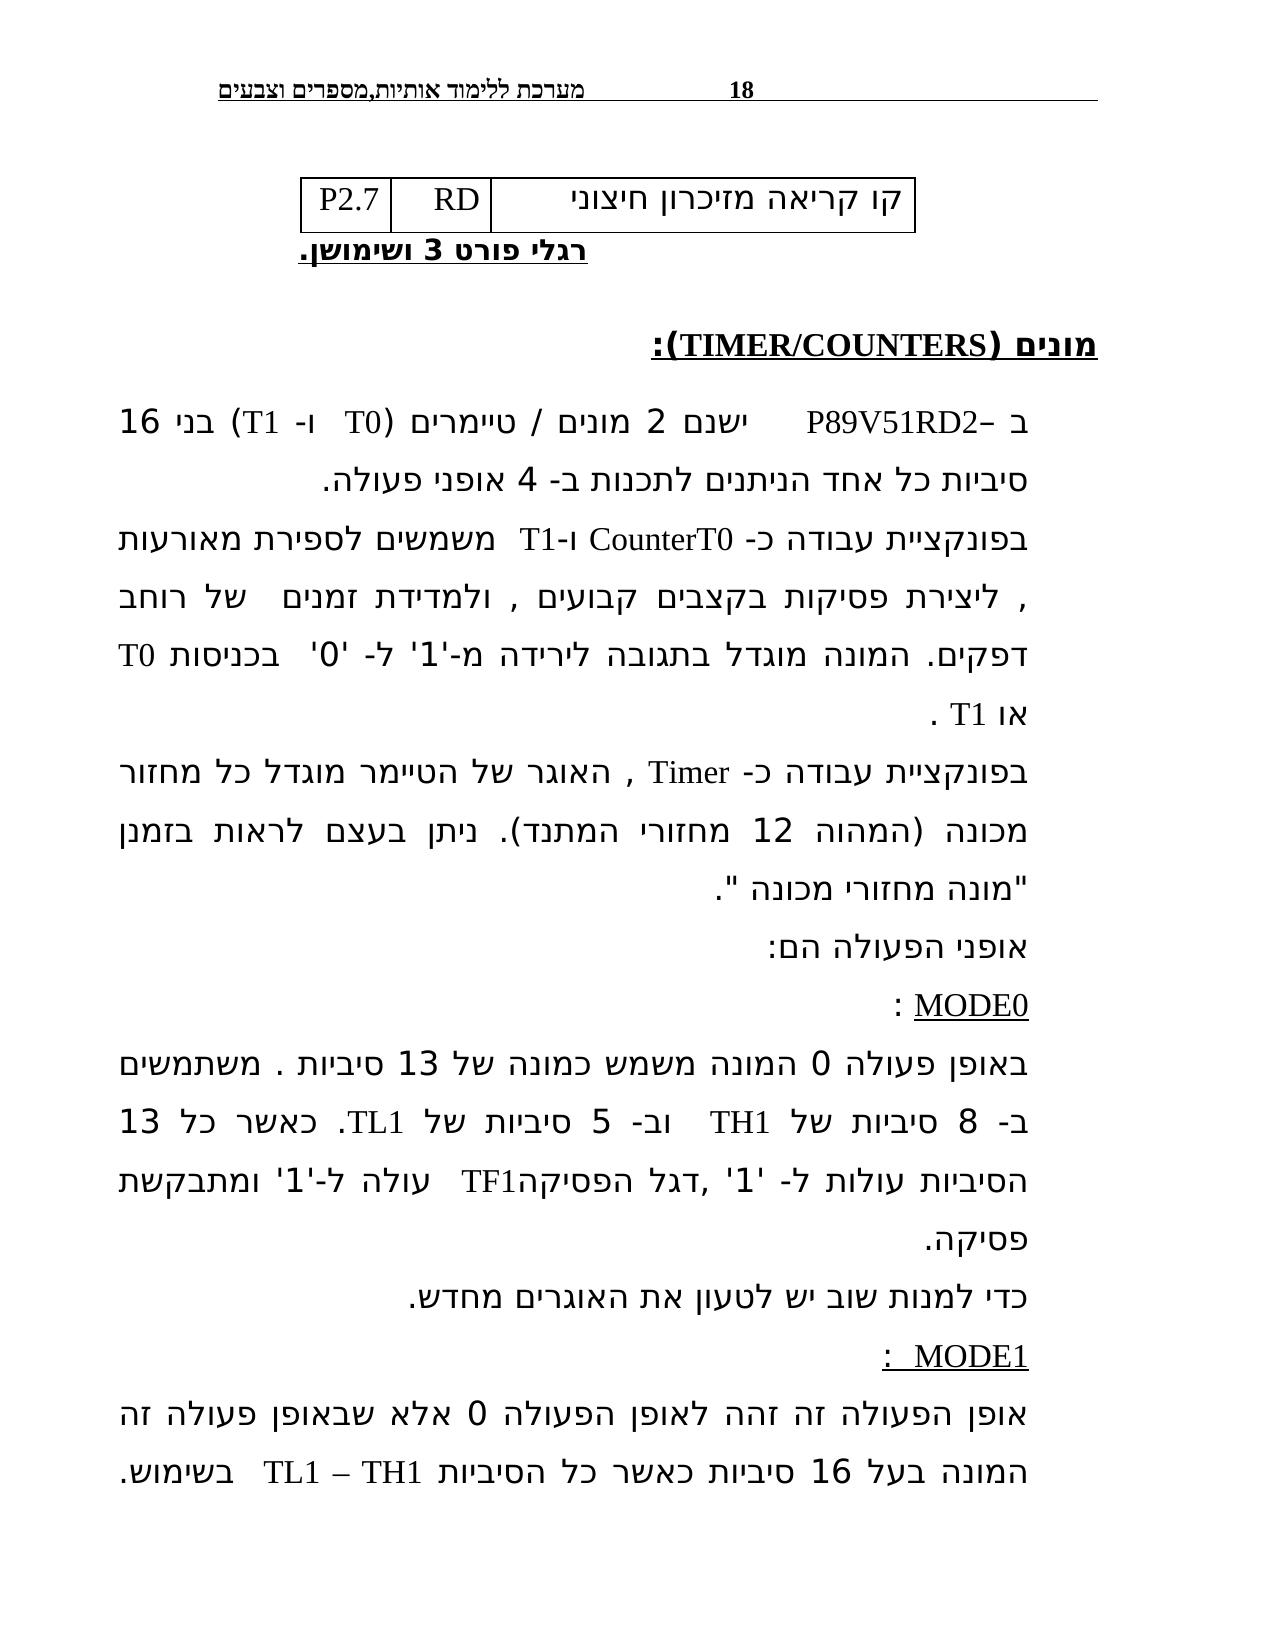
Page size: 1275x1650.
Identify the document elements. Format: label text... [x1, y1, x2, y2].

table_cell RD [392, 179, 490, 232]
text באופן פעולה 0 המונה משמש כמונה של 13 סיביות . משתמשים ב- 8 סיביות של TH1 וב- 5 סיביות של TL1. כאשר כל 13 הסיביות עולות ל- '1' ,דגל הפסיקהTF1 עולה ל-'1' ומתבקשת פסיקה. [118, 1044, 1029, 1258]
text רגלי פורט 3 ושימושן. [118, 233, 1098, 267]
text בפונקציית עבודה כ- Timer , האוגר של הטיימר מוגדל כל מחזור מכונה (המהוה 12 מחזורי המתנד). ניתן בעצם לראות בזמנן "מונה מחזורי מכונה ". [118, 753, 1029, 908]
table_cell P2.7 [302, 179, 390, 232]
text ב –P89V51RD2 ישנם 2 מונים / טיימרים (T0 ו- T1) בני 16 סיביות כל אחד הניתנים לתכנות ב- 4 אופני פעולה. [118, 402, 1029, 499]
text כדי למנות שוב יש לטעון את האוגרים מחדש. [118, 1278, 1029, 1316]
text MODE0 : [118, 986, 1029, 1025]
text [118, 1394, 1029, 1492]
table_cell קו קריאה מזיכרון חיצוני [492, 179, 914, 232]
text אופני הפעולה הם: [118, 927, 1029, 966]
text מונים (TIMER/COUNTERS): [118, 325, 1098, 364]
text MODE1 : [118, 1336, 1029, 1375]
text בפונקציית עבודה כ- CounterT0 ו-T1 משמשים לספירת מאורעות , ליצירת פסיקות בקצבים קבועים , ולמדידת זמנים של רוחב דפקים. המונה מוגדל בתגובה לירידה מ-'1' ל- '0' בכניסות T0 או T1 . [118, 519, 1029, 733]
